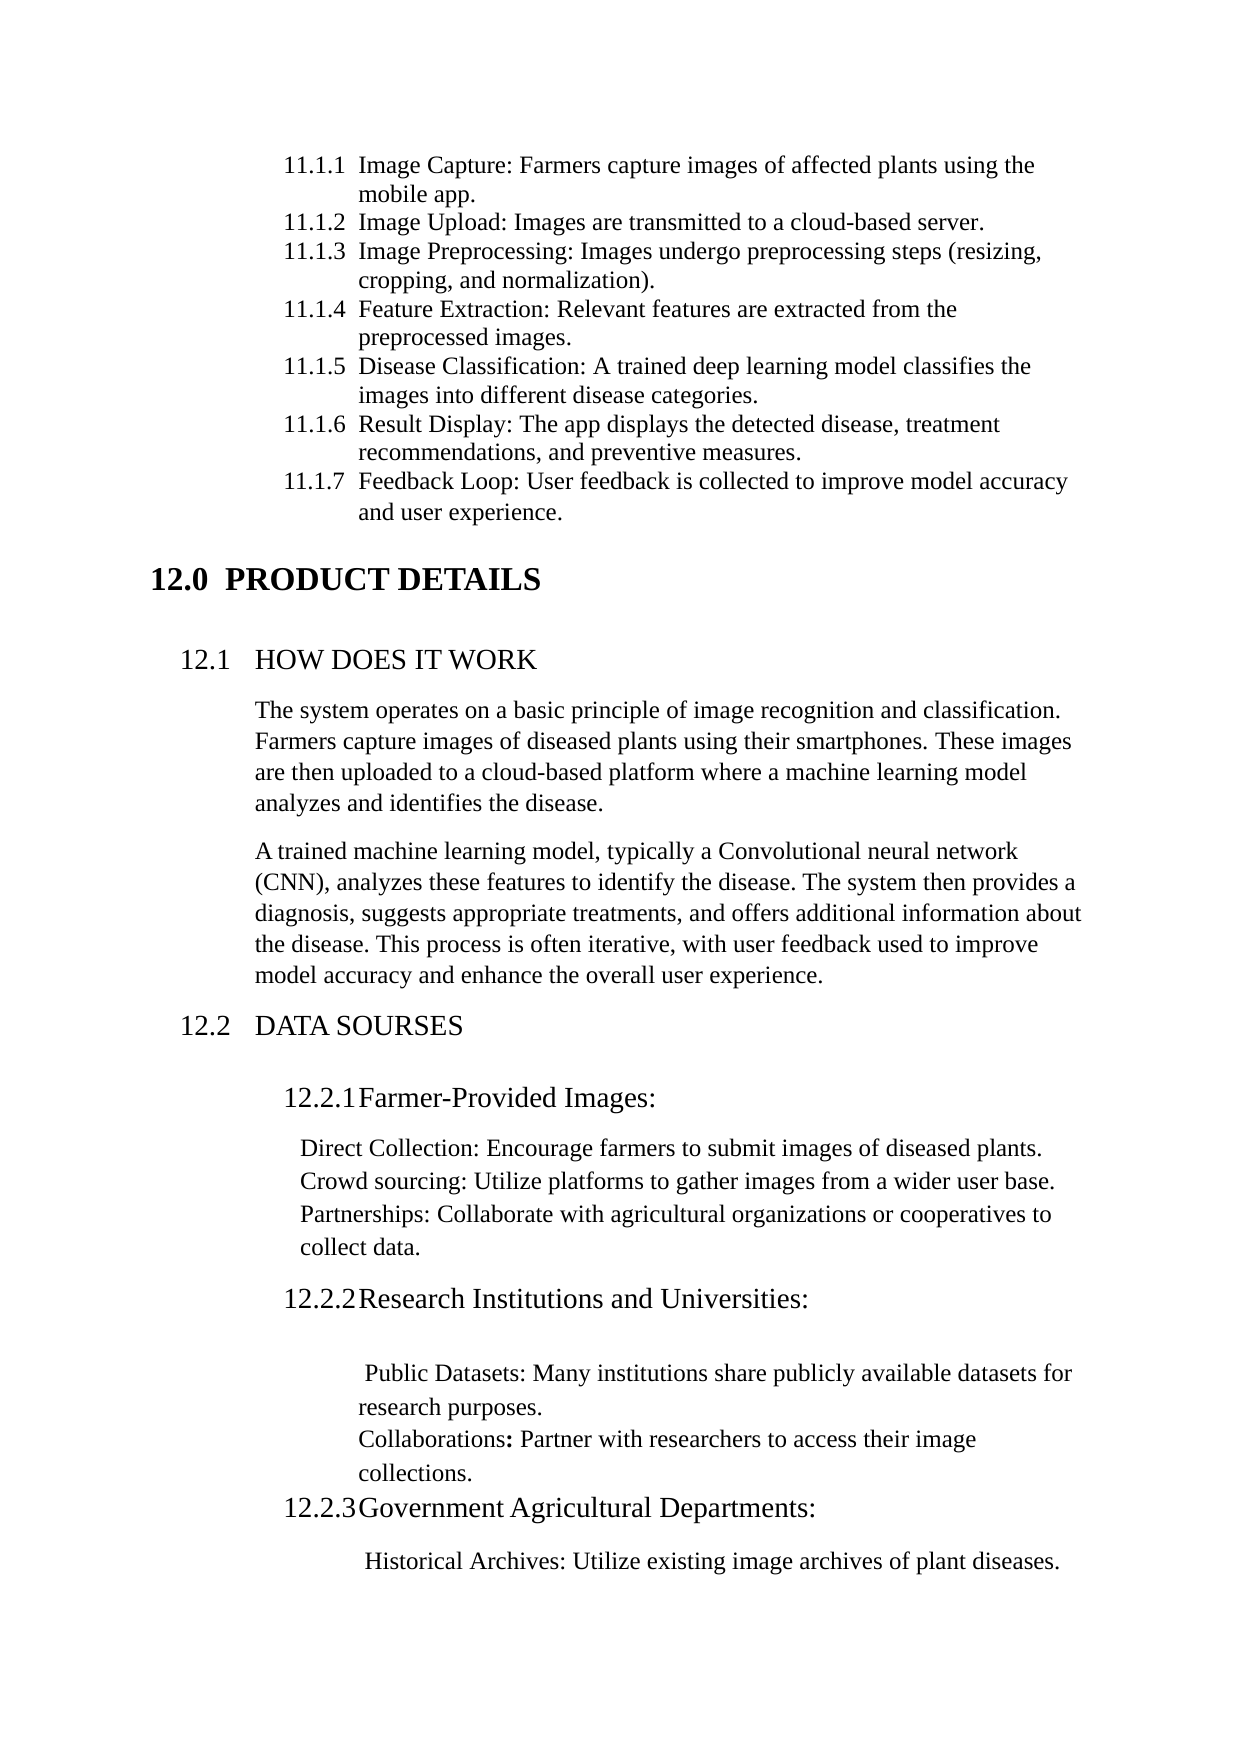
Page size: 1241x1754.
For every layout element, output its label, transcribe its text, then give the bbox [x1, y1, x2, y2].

list PRODUCT DETAILS [150, 559, 1090, 598]
list Collaborations: Partner with researchers to access their image collections. [358, 1424, 1090, 1486]
list Image Capture: Farmers capture images of affected plants using the mobile app. [283, 150, 1090, 207]
list Feature Extraction: Relevant features are extracted from the preprocessed images. [283, 294, 1090, 351]
text Direct Collection: Encourage farmers to submit images of diseased plants. [300, 1133, 1090, 1161]
list Research Institutions and Universities: [283, 1281, 1090, 1315]
list Image Preprocessing: Images undergo preprocessing steps (resizing, cropping, and normalization). [283, 236, 1090, 294]
text Historical Archives: Utilize existing image archives of plant diseases. [358, 1546, 1090, 1574]
list Government Agricultural Departments: [283, 1491, 1090, 1524]
text The system operates on a basic principle of image recognition and classification. Farmers capture images of diseased plants using their smartphones. These images are then uploaded to a cloud-based platform where a machine learning model analyzes and identifies the disease. [254, 695, 1090, 817]
text A trained machine learning model, typically a Convolutional neural network (CNN), analyzes these features to identify the disease. The system then provides a diagnosis, suggests appropriate treatments, and offers additional information about the disease. This process is often iterative, with user feedback used to improve model accuracy and enhance the overall user experience. [254, 836, 1090, 989]
text Crowd sourcing: Utilize platforms to gather images from a wider user base. [300, 1166, 1090, 1194]
list Public Datasets: Many institutions share publicly available datasets for research purposes. [358, 1358, 1090, 1420]
list DATA SOURSES [179, 1008, 1090, 1041]
list Image Upload: Images are transmitted to a cloud-based server. [283, 207, 1090, 236]
list Disease Classification: A trained deep learning model classifies the images into different disease categories. [283, 351, 1090, 409]
list Farmer-Provided Images: [283, 1080, 1090, 1113]
list Feedback Loop: User feedback is collected to improve model accuracy and user experience. [283, 466, 1090, 526]
list Result Display: The app displays the detected disease, treatment recommendations, and preventive measures. [283, 409, 1090, 466]
text Partnerships: Collaborate with agricultural organizations or cooperatives to collect data. [300, 1199, 1090, 1261]
list HOW DOES IT WORK [179, 642, 1090, 676]
